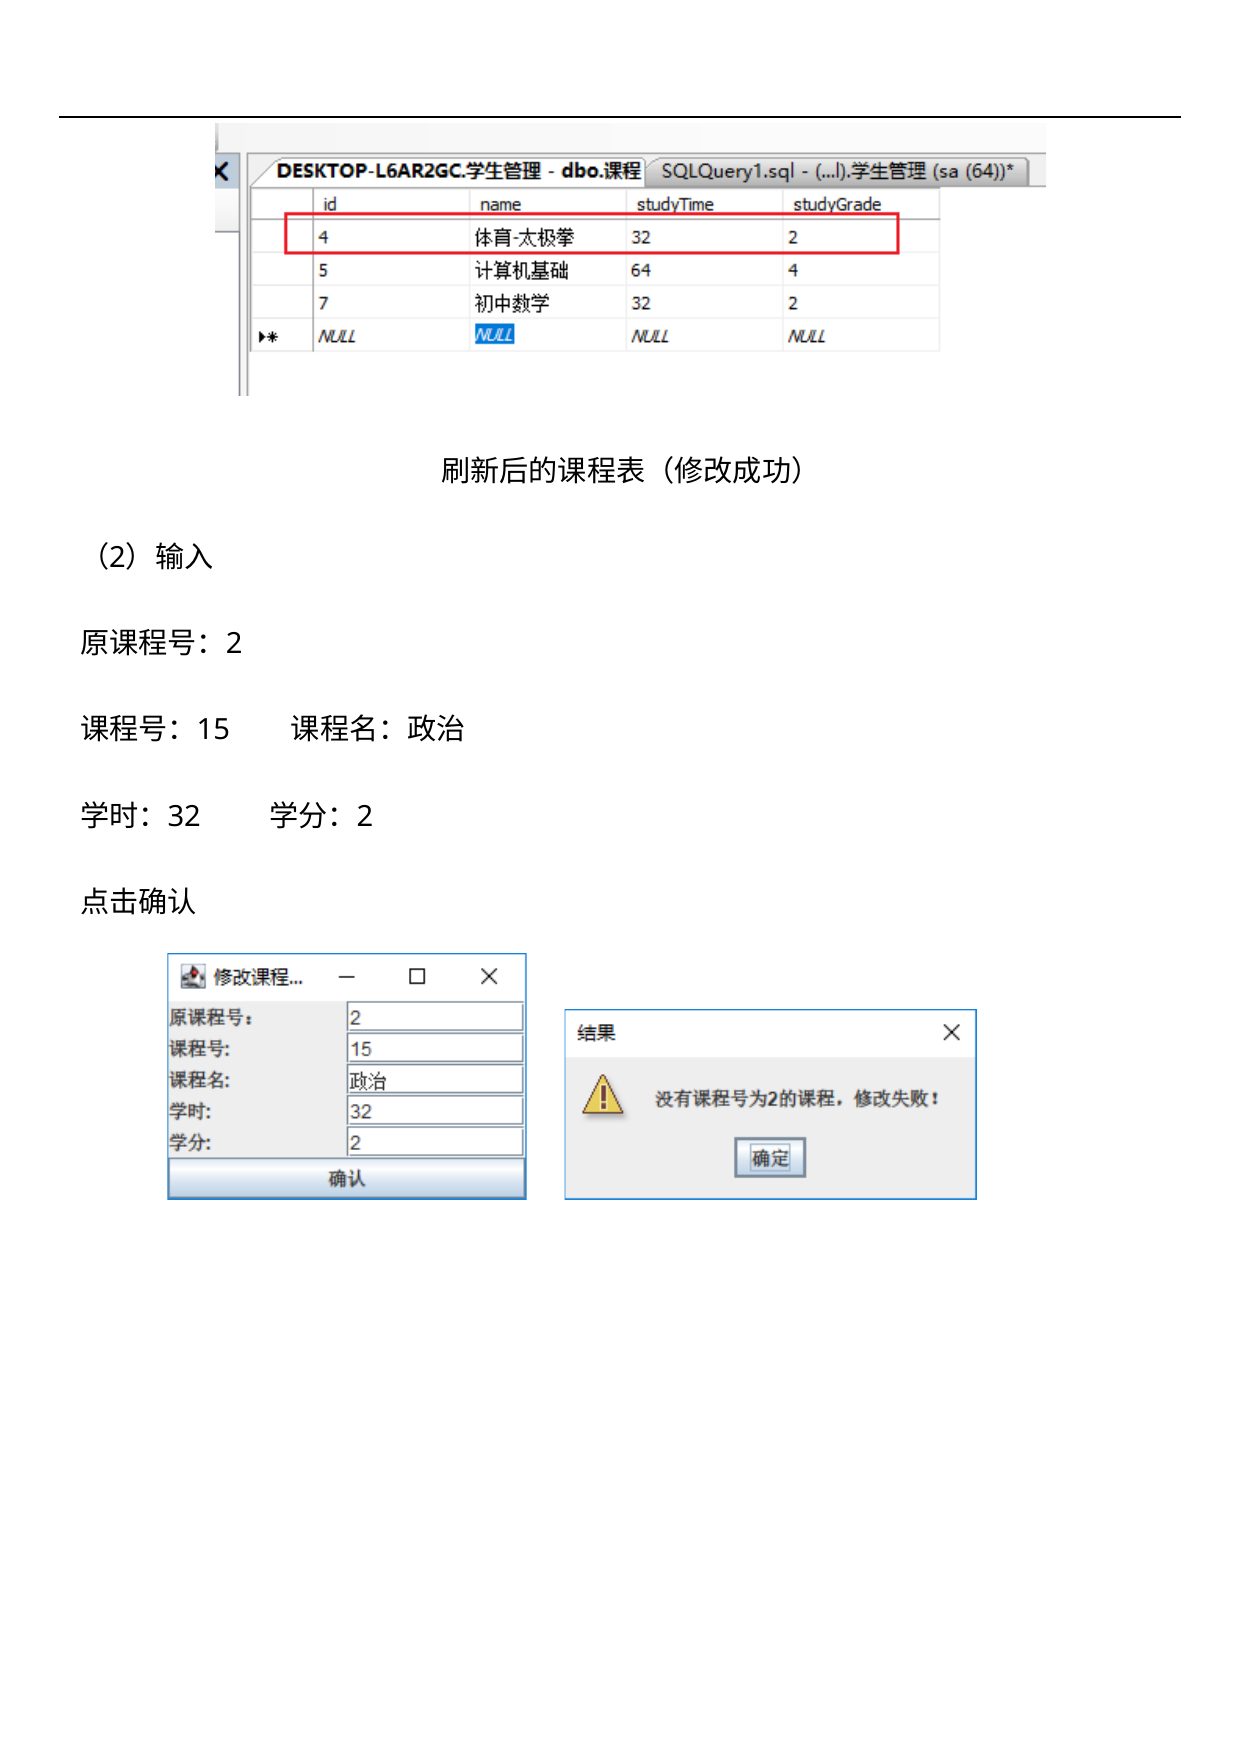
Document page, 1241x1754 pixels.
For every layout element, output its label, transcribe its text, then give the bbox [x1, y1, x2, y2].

picture [215, 123, 1047, 396]
picture [167, 953, 527, 1200]
picture [564, 1009, 977, 1200]
text 原课程号：2 [59, 608, 1181, 673]
text 刷新后的课程表（修改成功） [59, 436, 1181, 501]
text （2）输入 [59, 522, 1181, 587]
text 课程号：15 课程名：政治 [59, 695, 1181, 760]
text 学时：32 学分：2 [59, 781, 1181, 846]
text 点击确认 [59, 867, 1181, 932]
